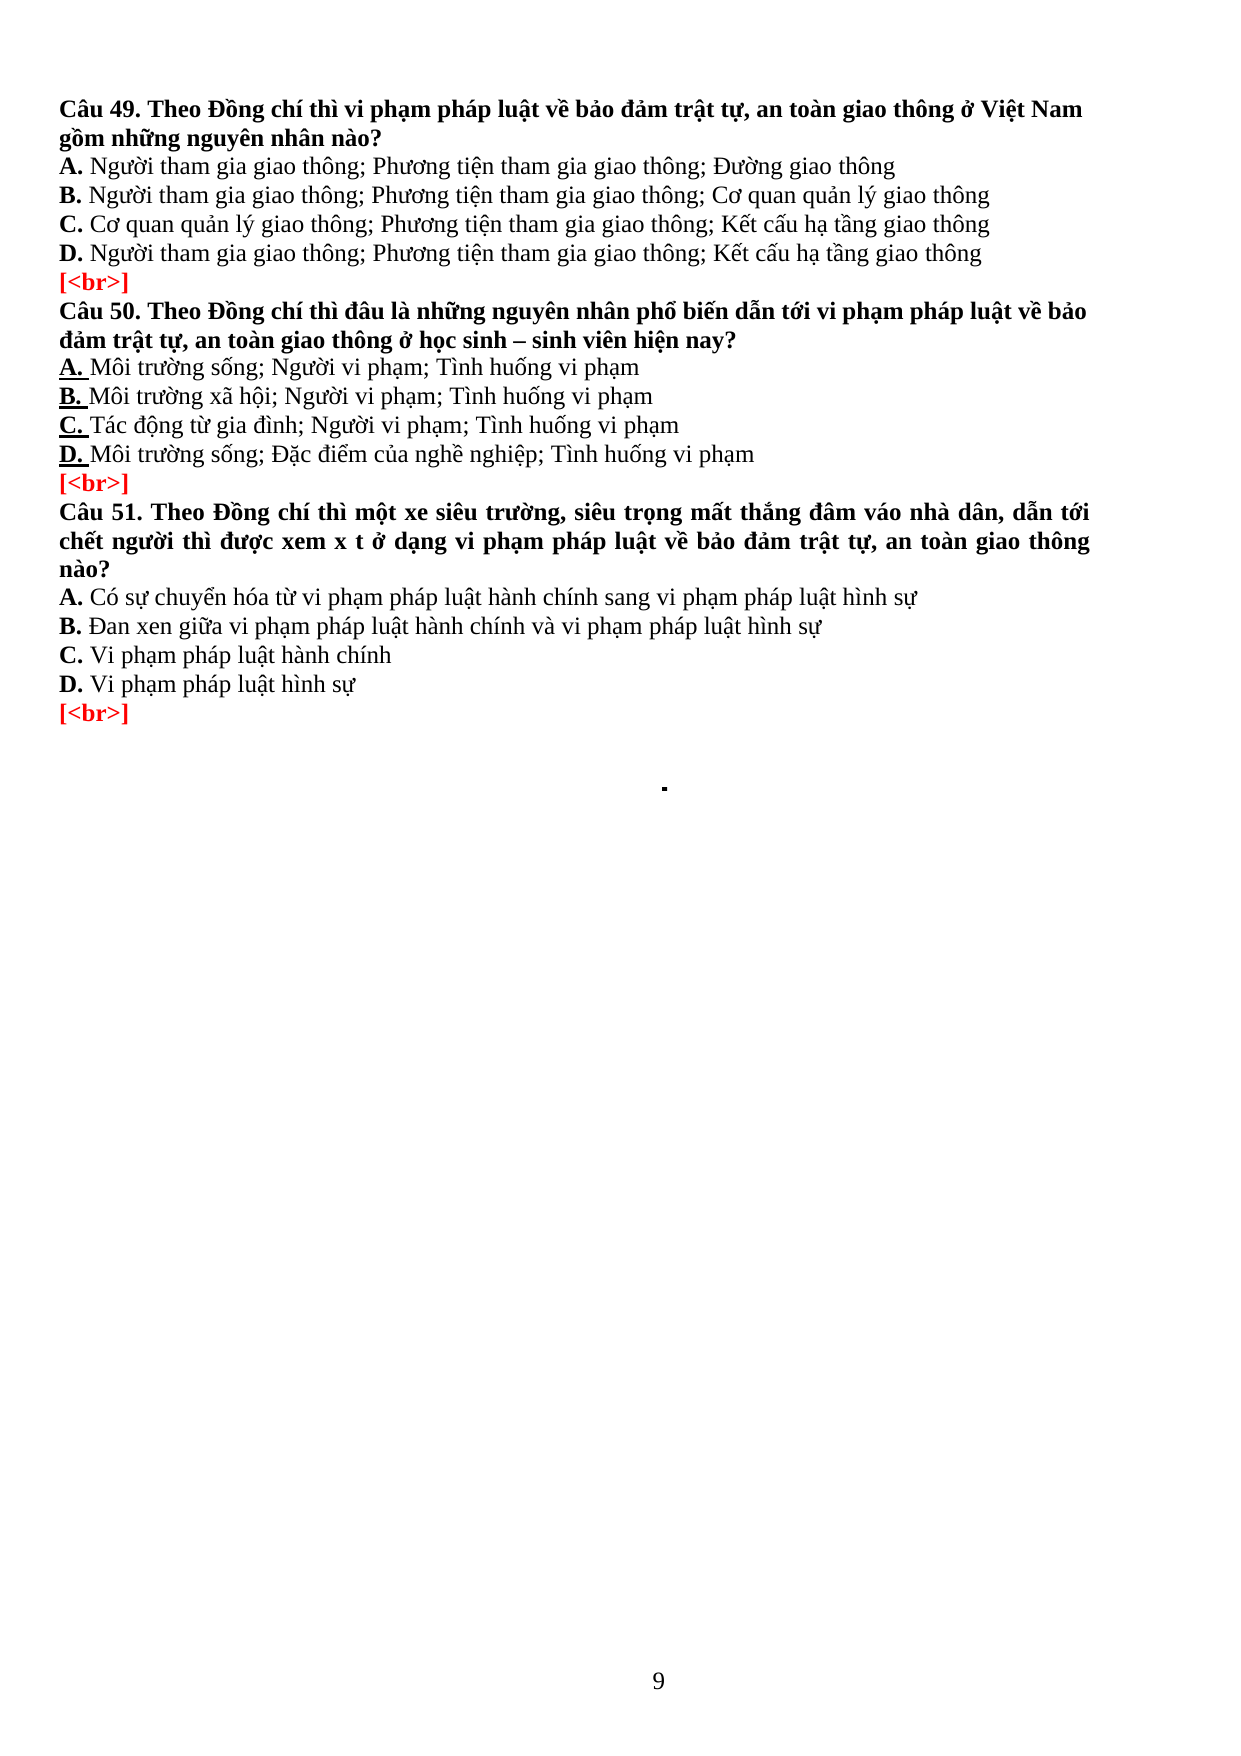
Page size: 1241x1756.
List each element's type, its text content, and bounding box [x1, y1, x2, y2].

list Vi phạm pháp luật hành chính [59, 640, 1194, 669]
list Người tham gia giao thông; Phương tiện tham gia giao thông; Kết cấu hạ tầng giao thông [59, 238, 1194, 267]
list Người tham gia giao thông; Phương tiện tham gia giao thông; Đường giao thông [59, 152, 1194, 180]
list Tác động từ gia đình; Người vi phạm; Tình huống vi phạm [59, 410, 1194, 439]
list Người tham gia giao thông; Phương tiện tham gia giao thông; Cơ quan quản lý giao thông [59, 180, 1194, 209]
list Môi trường xã hội; Người vi phạm; Tình huống vi phạm [59, 381, 1194, 410]
list Đan xen giữa vi phạm pháp luật hành chính và vi phạm pháp luật hình sự [59, 611, 1194, 640]
text [<br>] [59, 698, 1194, 727]
list Cơ quan quản lý giao thông; Phương tiện tham gia giao thông; Kết cấu hạ tầng giao thông [59, 209, 1194, 238]
text [<br>] [59, 267, 1194, 296]
text Câu 49. Theo Đồng chí thì vi phạm pháp luật về bảo đảm trật tự, an toàn giao thông ở Việt Nam gồm những nguyên nhân nào? [59, 94, 1092, 152]
list Có sự chuyển hóa từ vi phạm pháp luật hành chính sang vi phạm pháp luật hình sự [59, 583, 1194, 611]
list Môi trường sống; Người vi phạm; Tình huống vi phạm [59, 353, 1194, 381]
list Vi phạm pháp luật hình sự [59, 669, 1194, 698]
text [<br>] [59, 468, 1194, 497]
text Câu 51. Theo Đồng chí thì một xe siêu trường, siêu trọng mất thắng đâm váo nhà dân, dẫn tới chết người thì được xem x t ở dạng vi phạm pháp luật về bảo đảm trật tự, an toàn giao thông nào? [59, 497, 1093, 583]
list Môi trường sống; Đặc điểm của nghề nghiệp; Tình huống vi phạm [59, 439, 1194, 468]
text Câu 50. Theo Đồng chí thì đâu là những nguyên nhân phổ biến dẫn tới vi phạm pháp luật về bảo đảm trật tự, an toàn giao thông ở học sinh – sinh viên hiện nay? [59, 296, 1092, 353]
